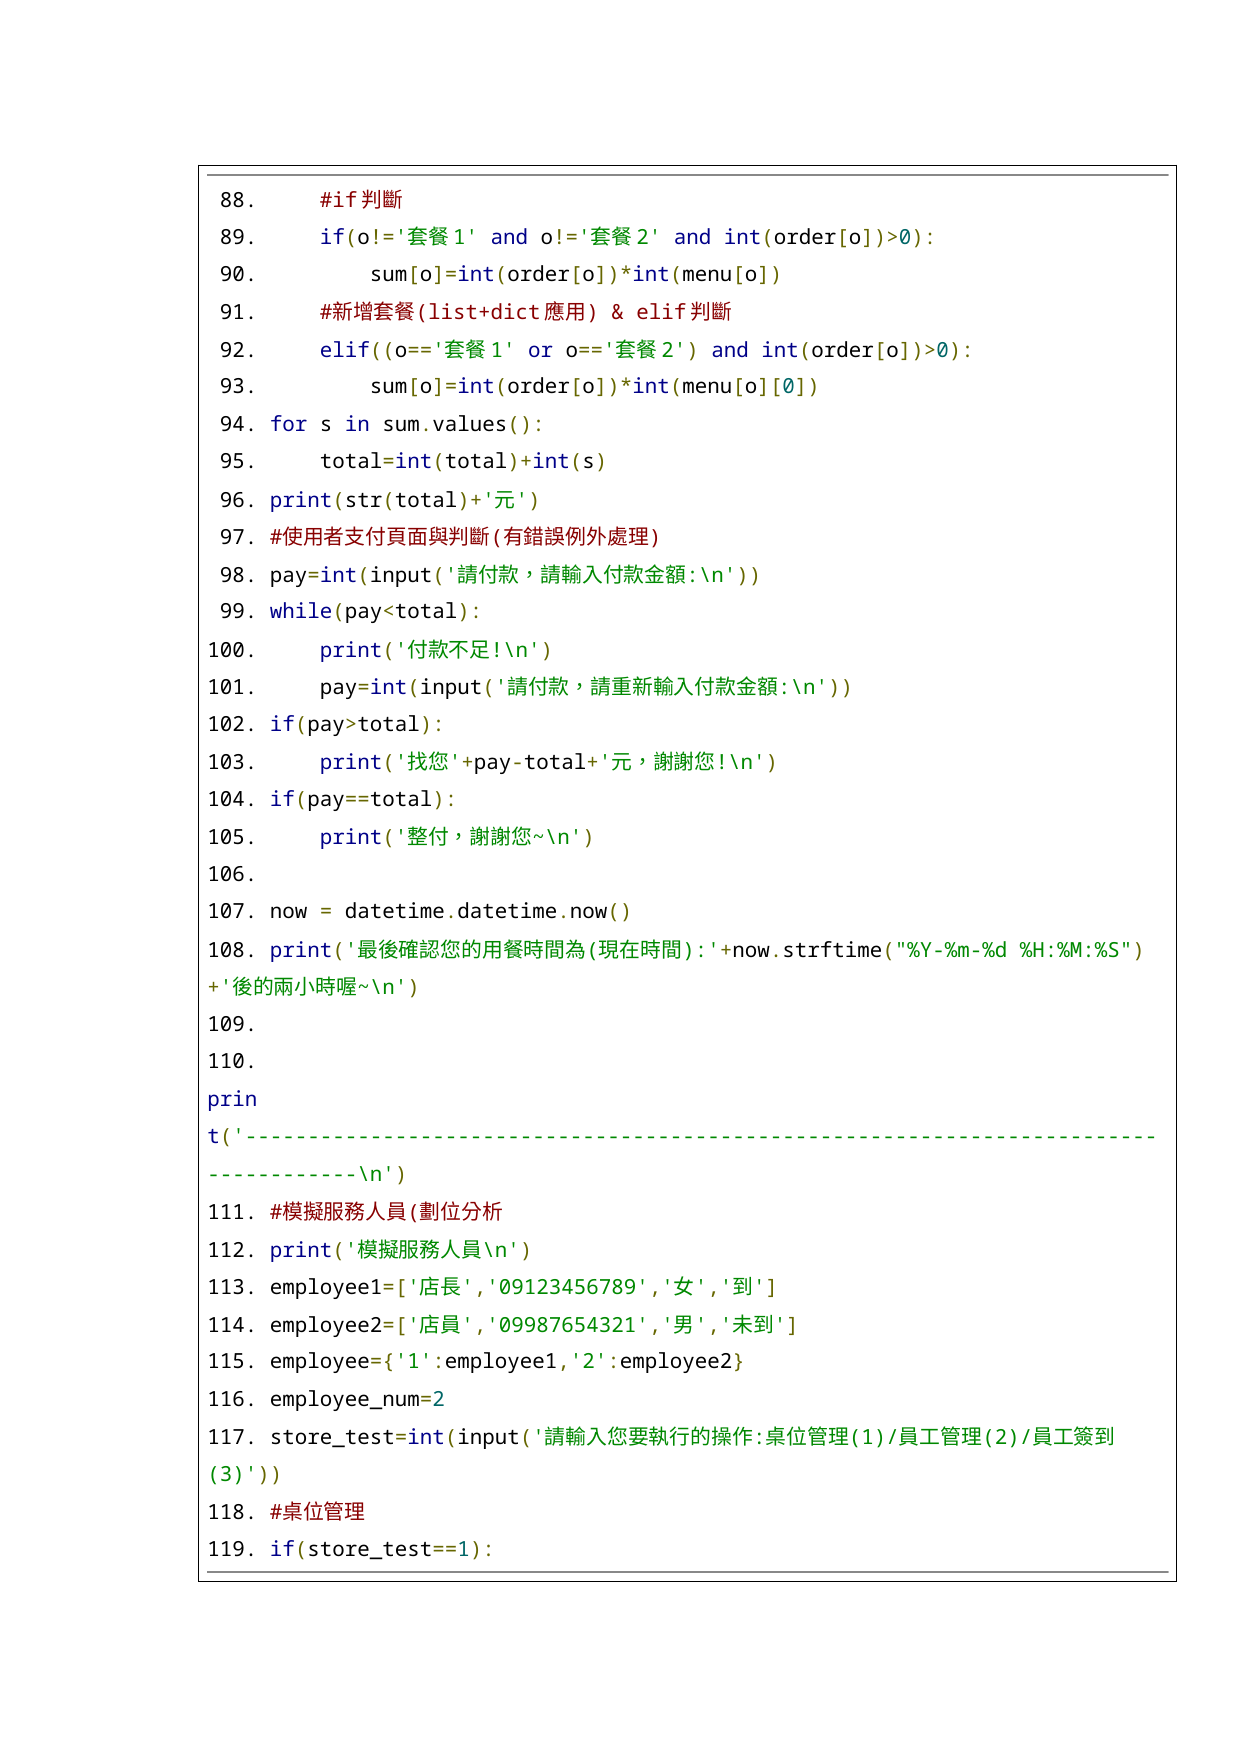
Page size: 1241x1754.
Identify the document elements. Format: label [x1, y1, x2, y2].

table_cell [199, 166, 1176, 1581]
